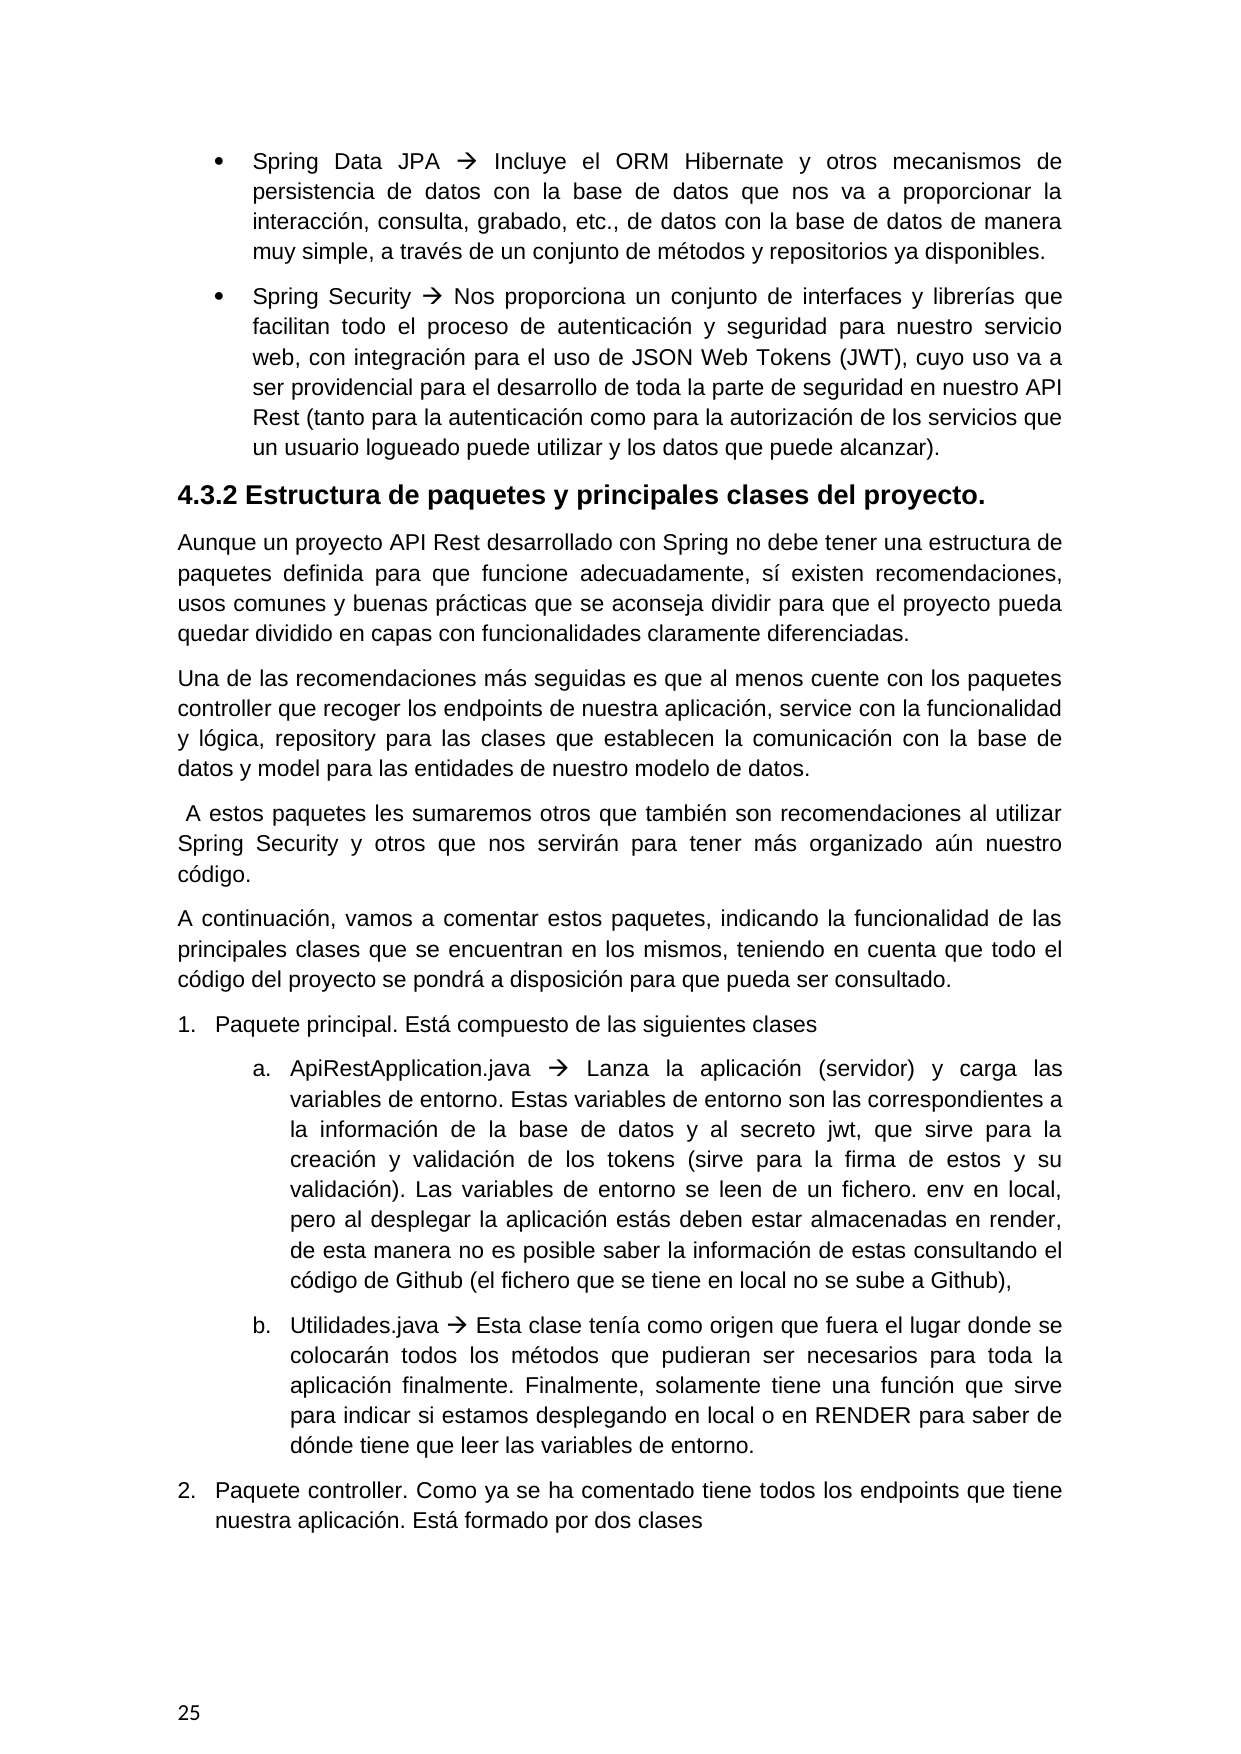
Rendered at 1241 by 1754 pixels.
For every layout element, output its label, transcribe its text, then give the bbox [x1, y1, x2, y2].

text Aunque un proyecto API Rest desarrollado con Spring no debe tener una estructura de paquetes definida para que funcione adecuadamente, sí existen recomendaciones, usos comunes y buenas prácticas que se aconseja dividir para que el proyecto pueda quedar dividido en capas con funcionalidades claramente diferenciadas. [177, 529, 1063, 646]
text A estos paquetes les sumaremos otros que también son recomendaciones al utilizar Spring Security y otros que nos servirán para tener más organizado aún nuestro código. [177, 800, 1063, 887]
list ApiRestApplication.java Lanza la aplicación (servidor) y carga las variables de entorno. Estas variables de entorno son las correspondientes a la información de la base de datos y al secreto jwt, que sirve para la creación y validación de los tokens (sirve para la firma de estos y su validación). Las variables de entorno se leen de un fichero. env en local, pero al desplegar la aplicación estás deben estar almacenadas en render, de esta manera no es posible saber la información de estas consultando el código de Github (el fichero que se tiene en local no se sube a Github), [252, 1055, 1063, 1293]
list Paquete controller. Como ya se ha comentado tiene todos los endpoints que tiene nuestra aplicación. Está formado por dos clases [177, 1477, 1063, 1534]
list Spring Data JPA Incluye el ORM Hibernate y otros mecanismos de persistencia de datos con la base de datos que nos va a proporcionar la interacción, consulta, grabado, etc., de datos con la base de datos de manera muy simple, a través de un conjunto de métodos y repositorios ya disponibles. [215, 148, 1063, 264]
text 4.3.2 Estructura de paquetes y principales clases del proyecto. [177, 479, 1063, 510]
text A continuación, vamos a comentar estos paquetes, indicando la funcionalidad de las principales clases que se encuentran en los mismos, teniendo en cuenta que todo el código del proyecto se pondrá a disposición para que pueda ser consultado. [177, 905, 1063, 992]
text Una de las recomendaciones más seguidas es que al menos cuente con los paquetes controller que recoger los endpoints de nuestra aplicación, service con la funcionalidad y lógica, repository para las clases que establecen la comunicación con la base de datos y model para las entidades de nuestro modelo de datos. [177, 665, 1063, 782]
list Paquete principal. Está compuesto de las siguientes clases [177, 1011, 1063, 1037]
list Spring Security Nos proporciona un conjunto de interfaces y librerías que facilitan todo el proceso de autenticación y seguridad para nuestro servicio web, con integración para el uso de JSON Web Tokens (JWT), cuyo uso va a ser providencial para el desarrollo de toda la parte de seguridad en nuestro API Rest (tanto para la autenticación como para la autorización de los servicios que un usuario logueado puede utilizar y los datos que puede alcanzar). [215, 283, 1063, 460]
list Utilidades.java Esta clase tenía como origen que fuera el lugar donde se colocarán todos los métodos que pudieran ser necesarios para toda la aplicación finalmente. Finalmente, solamente tiene una función que sirve para indicar si estamos desplegando en local o en RENDER para saber de dónde tiene que leer las variables de entorno. [252, 1312, 1063, 1459]
